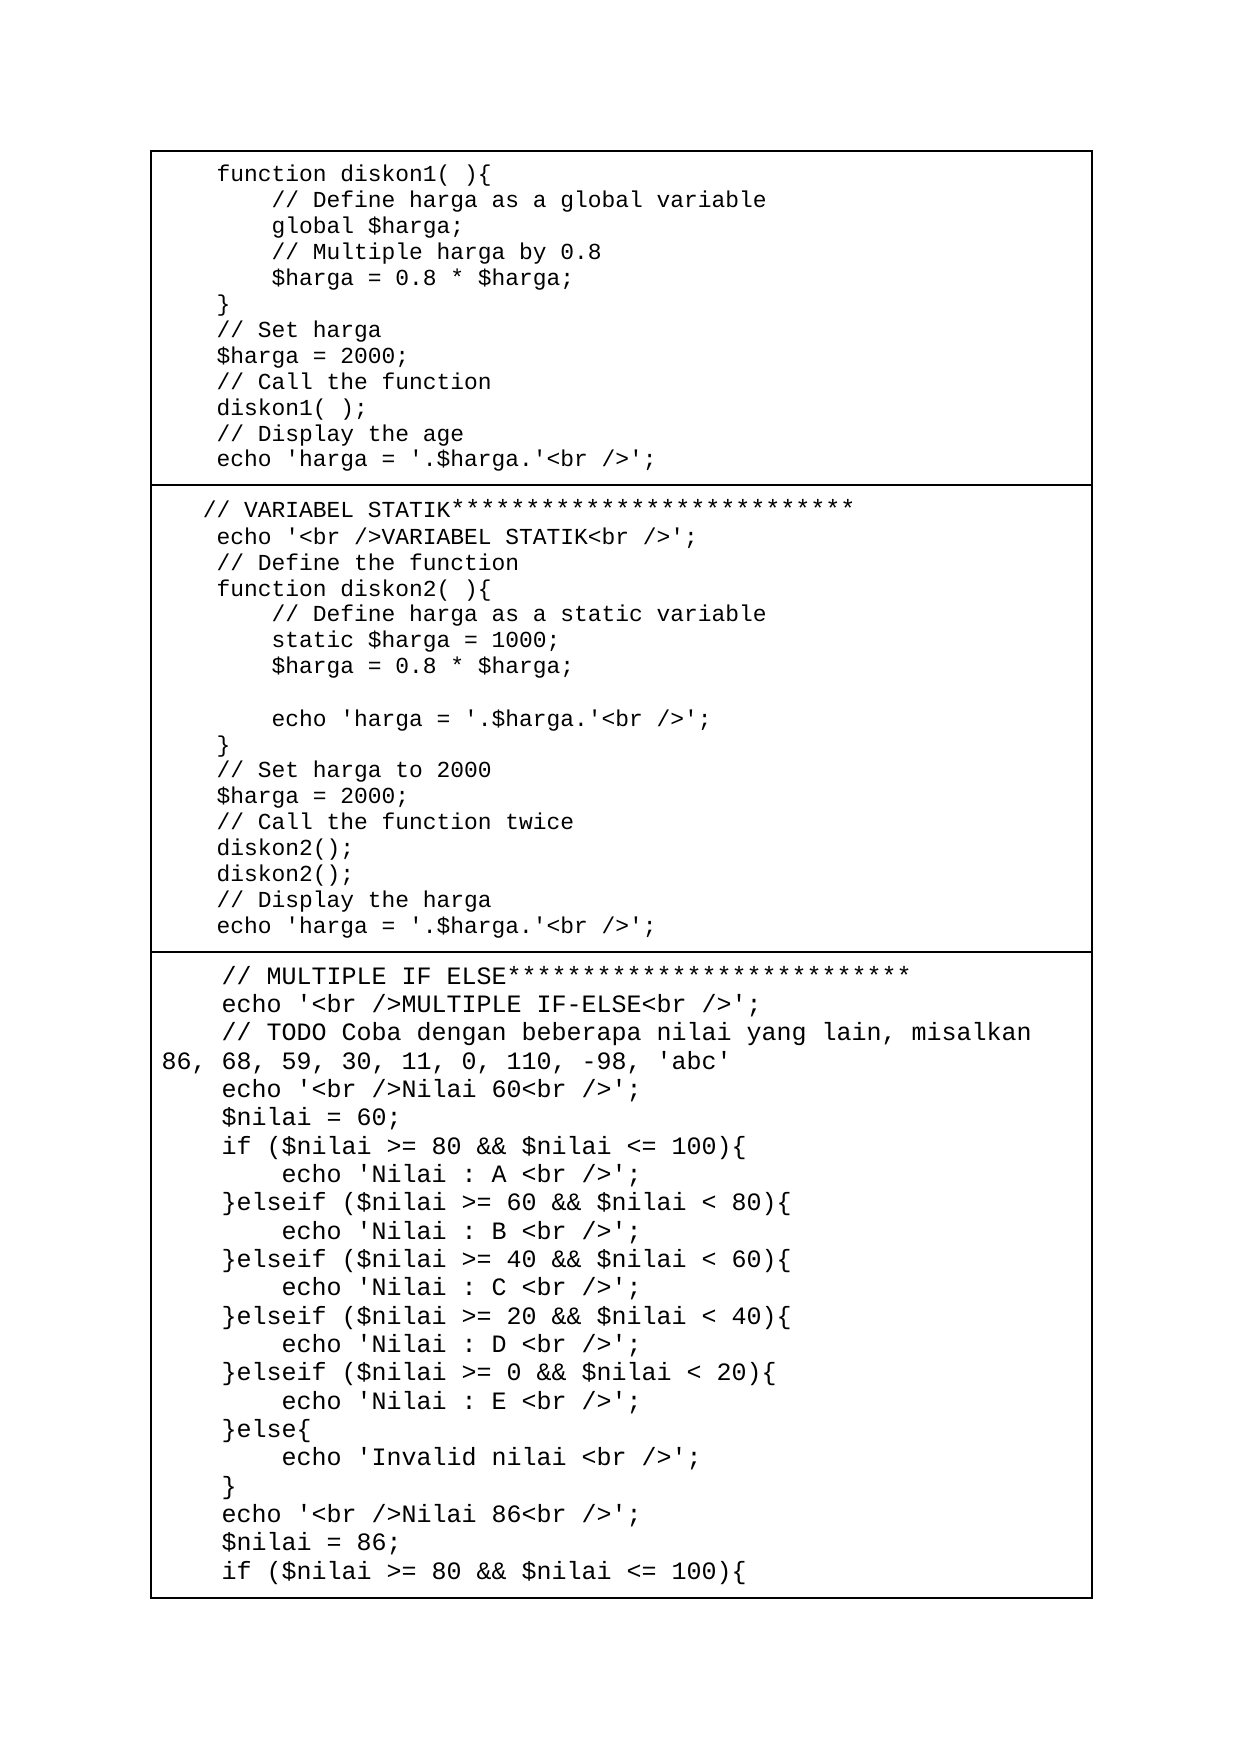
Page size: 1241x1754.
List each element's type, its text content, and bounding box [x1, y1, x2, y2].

table_cell // VARIABEL STATIK*************************** echo '<br />VARIABEL STATIK<br />'; // Define the function function diskon2( ){ // Define harga as a static variable static $harga = 1000; $harga = 0.8 * $harga; echo 'harga = '.$harga.'<br />'; } // Set harga to 2000 $harga = 2000; // Call the function twice diskon2(); diskon2(); // Display the harga echo 'harga = '.$harga.'<br />'; [152, 486, 1091, 951]
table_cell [152, 953, 1091, 1597]
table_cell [152, 152, 1091, 484]
